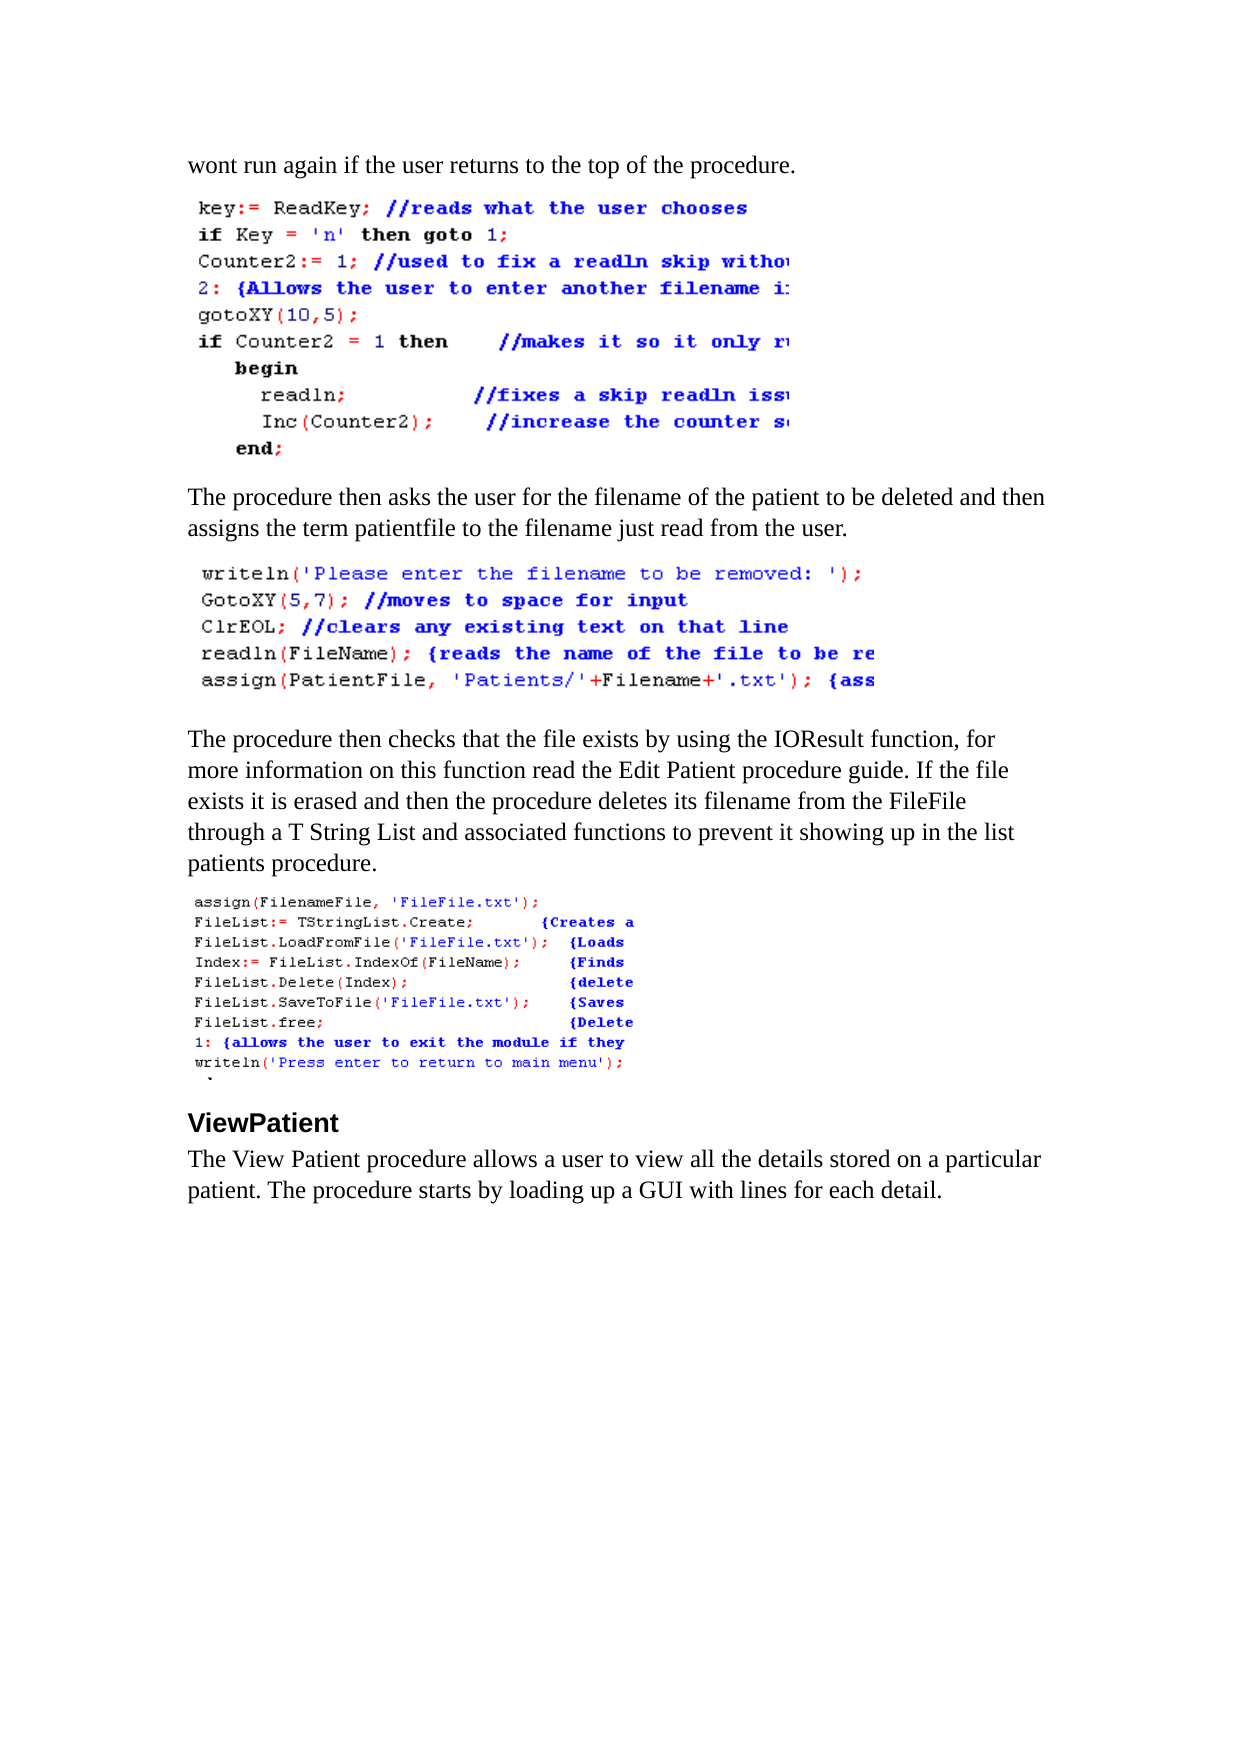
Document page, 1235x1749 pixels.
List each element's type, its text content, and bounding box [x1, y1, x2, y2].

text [187, 150, 1047, 179]
picture [187, 197, 789, 464]
picture [187, 895, 634, 1080]
text The View Patient procedure allows a user to view all the details stored on a particular patient. The procedure starts by loading up a GUI with lines for each detail. [187, 1144, 1047, 1204]
picture [187, 561, 874, 705]
subtitle ViewPatient [187, 1107, 1047, 1138]
text The procedure then asks the user for the filename of the patient to be deleted and then assigns the term patientfile to the filename just read from the user. [187, 482, 1047, 542]
text The procedure then checks that the file exists by using the IOResult function, for more information on this function read the Edit Patient procedure guide. If the file exists it is erased and then the procedure deletes its filename from the FileFile through a T String List and associated functions to prevent it showing up in the list patients procedure. [187, 724, 1047, 877]
